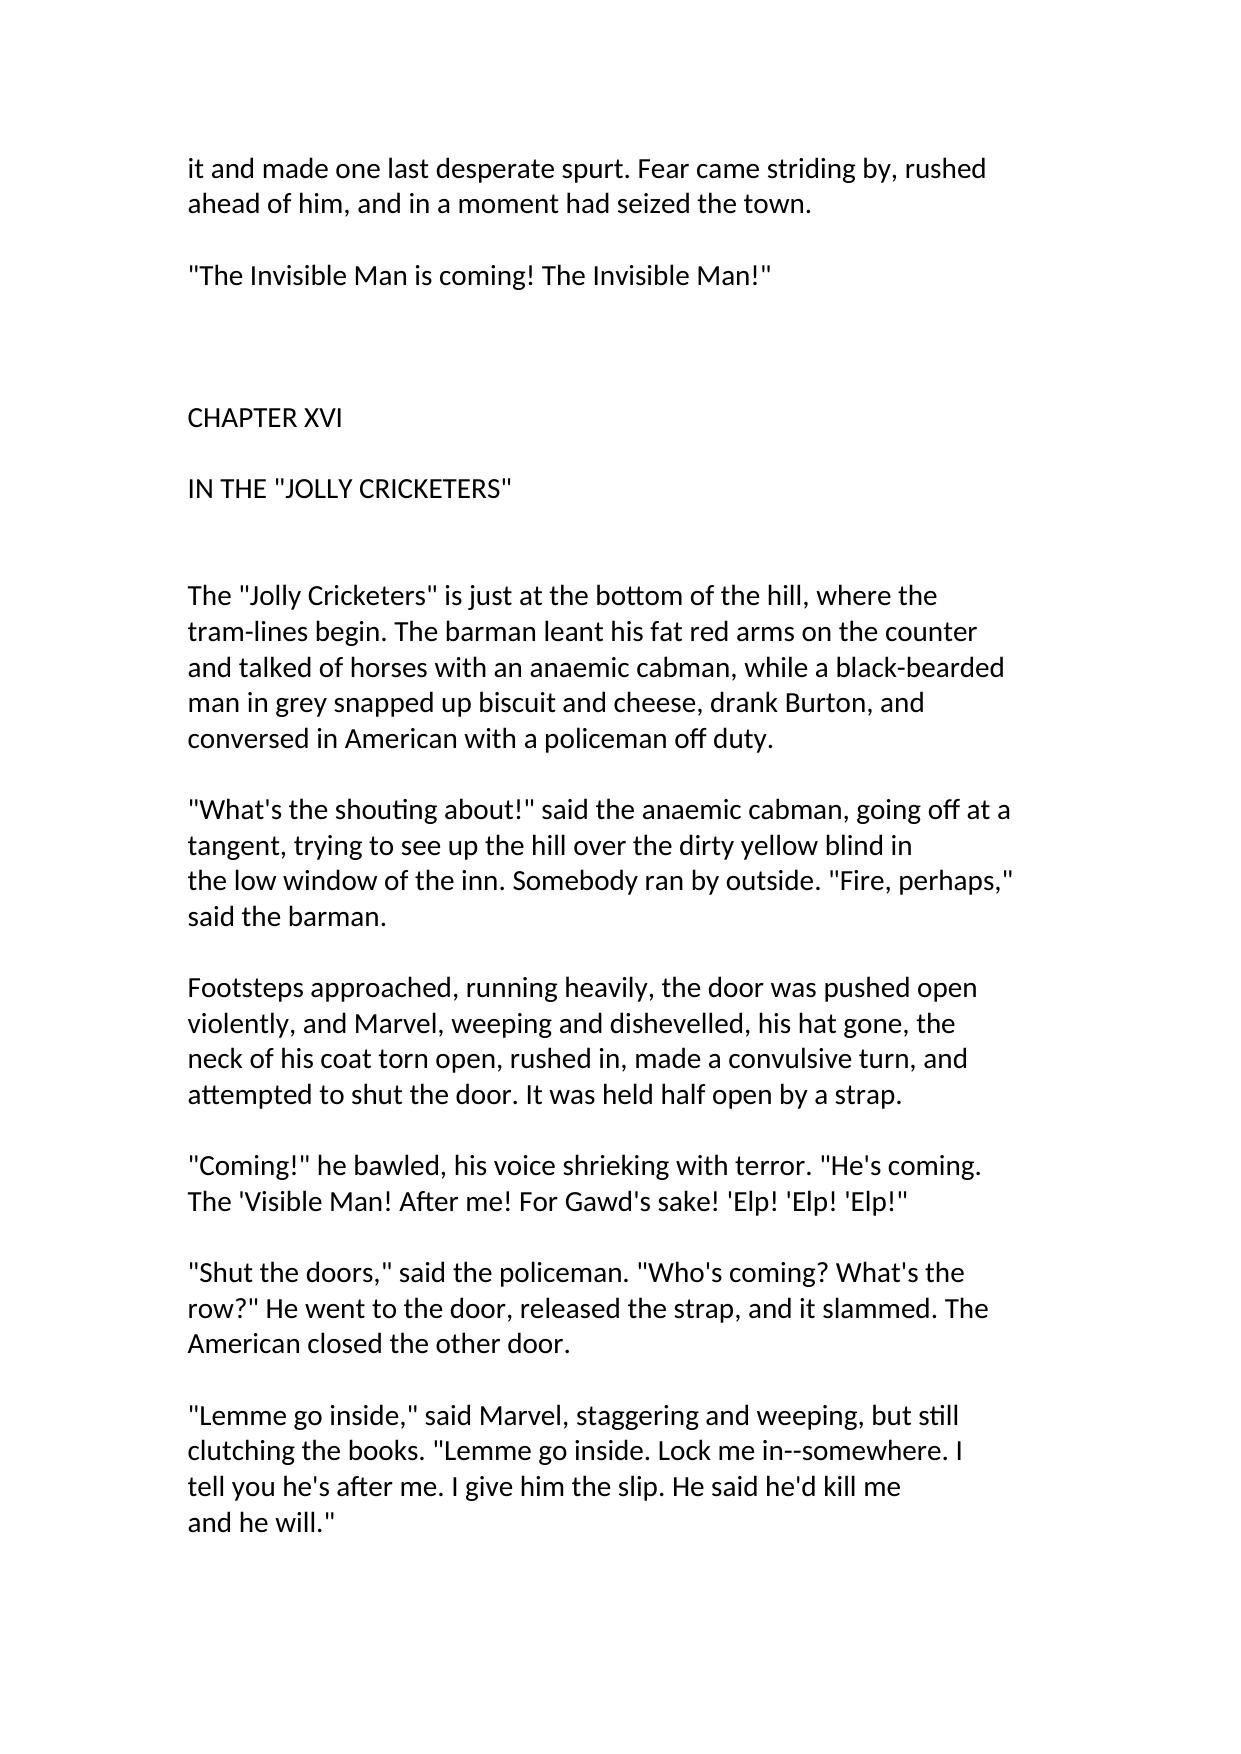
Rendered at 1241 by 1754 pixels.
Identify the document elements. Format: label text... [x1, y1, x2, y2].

text clutching the books. "Lemme go inside. Lock me in--somewhere. I [187, 1432, 1053, 1468]
text IN THE "JOLLY CRICKETERS" [187, 471, 1053, 506]
text the low window of the inn. Somebody ran by outside. "Fire, perhaps," [187, 862, 1053, 898]
text attempted to shut the door. It was held half open by a strap. [187, 1076, 1053, 1112]
text tell you he's after me. I give him the slip. He said he'd kill me [187, 1468, 1053, 1504]
text The "Jolly Cricketers" is just at the bottom of the hill, where the [187, 577, 1053, 613]
text "Lemme go inside," said Marvel, staggering and weeping, but still [187, 1397, 1053, 1432]
text man in grey snapped up biscuit and cheese, drank Burton, and [187, 684, 1053, 720]
text violently, and Marvel, weeping and dishevelled, his hat gone, the [187, 1005, 1053, 1041]
text The 'Visible Man! After me! For Gawd's sake! 'Elp! 'Elp! 'Elp!" [187, 1183, 1053, 1219]
text it and made one last desperate spurt. Fear came striding by, rushed [187, 150, 1053, 186]
text American closed the other door. [187, 1326, 1053, 1361]
text "Coming!" he bawled, his voice shrieking with terror. "He's coming. [187, 1147, 1053, 1183]
text "The Invisible Man is coming! The Invisible Man!" [187, 257, 1053, 292]
text said the barman. [187, 898, 1053, 934]
text row?" He went to the door, released the strap, and it slammed. The [187, 1290, 1053, 1326]
text and talked of horses with an anaemic cabman, while a black-bearded [187, 649, 1053, 684]
text "Shut the doors," said the policeman. "Who's coming? What's the [187, 1254, 1053, 1290]
text CHAPTER XVI [187, 399, 1053, 435]
text tram-lines begin. The barman leant his fat red arms on the counter [187, 613, 1053, 649]
text ahead of him, and in a moment had seized the town. [187, 186, 1053, 221]
text conversed in American with a policeman off duty. [187, 720, 1053, 756]
text "What's the shouting about!" said the anaemic cabman, going off at a [187, 791, 1053, 827]
text neck of his coat torn open, rushed in, made a convulsive turn, and [187, 1041, 1053, 1076]
text tangent, trying to see up the hill over the dirty yellow blind in [187, 827, 1053, 862]
text Footsteps approached, running heavily, the door was pushed open [187, 969, 1053, 1005]
text and he will." [187, 1504, 1053, 1539]
